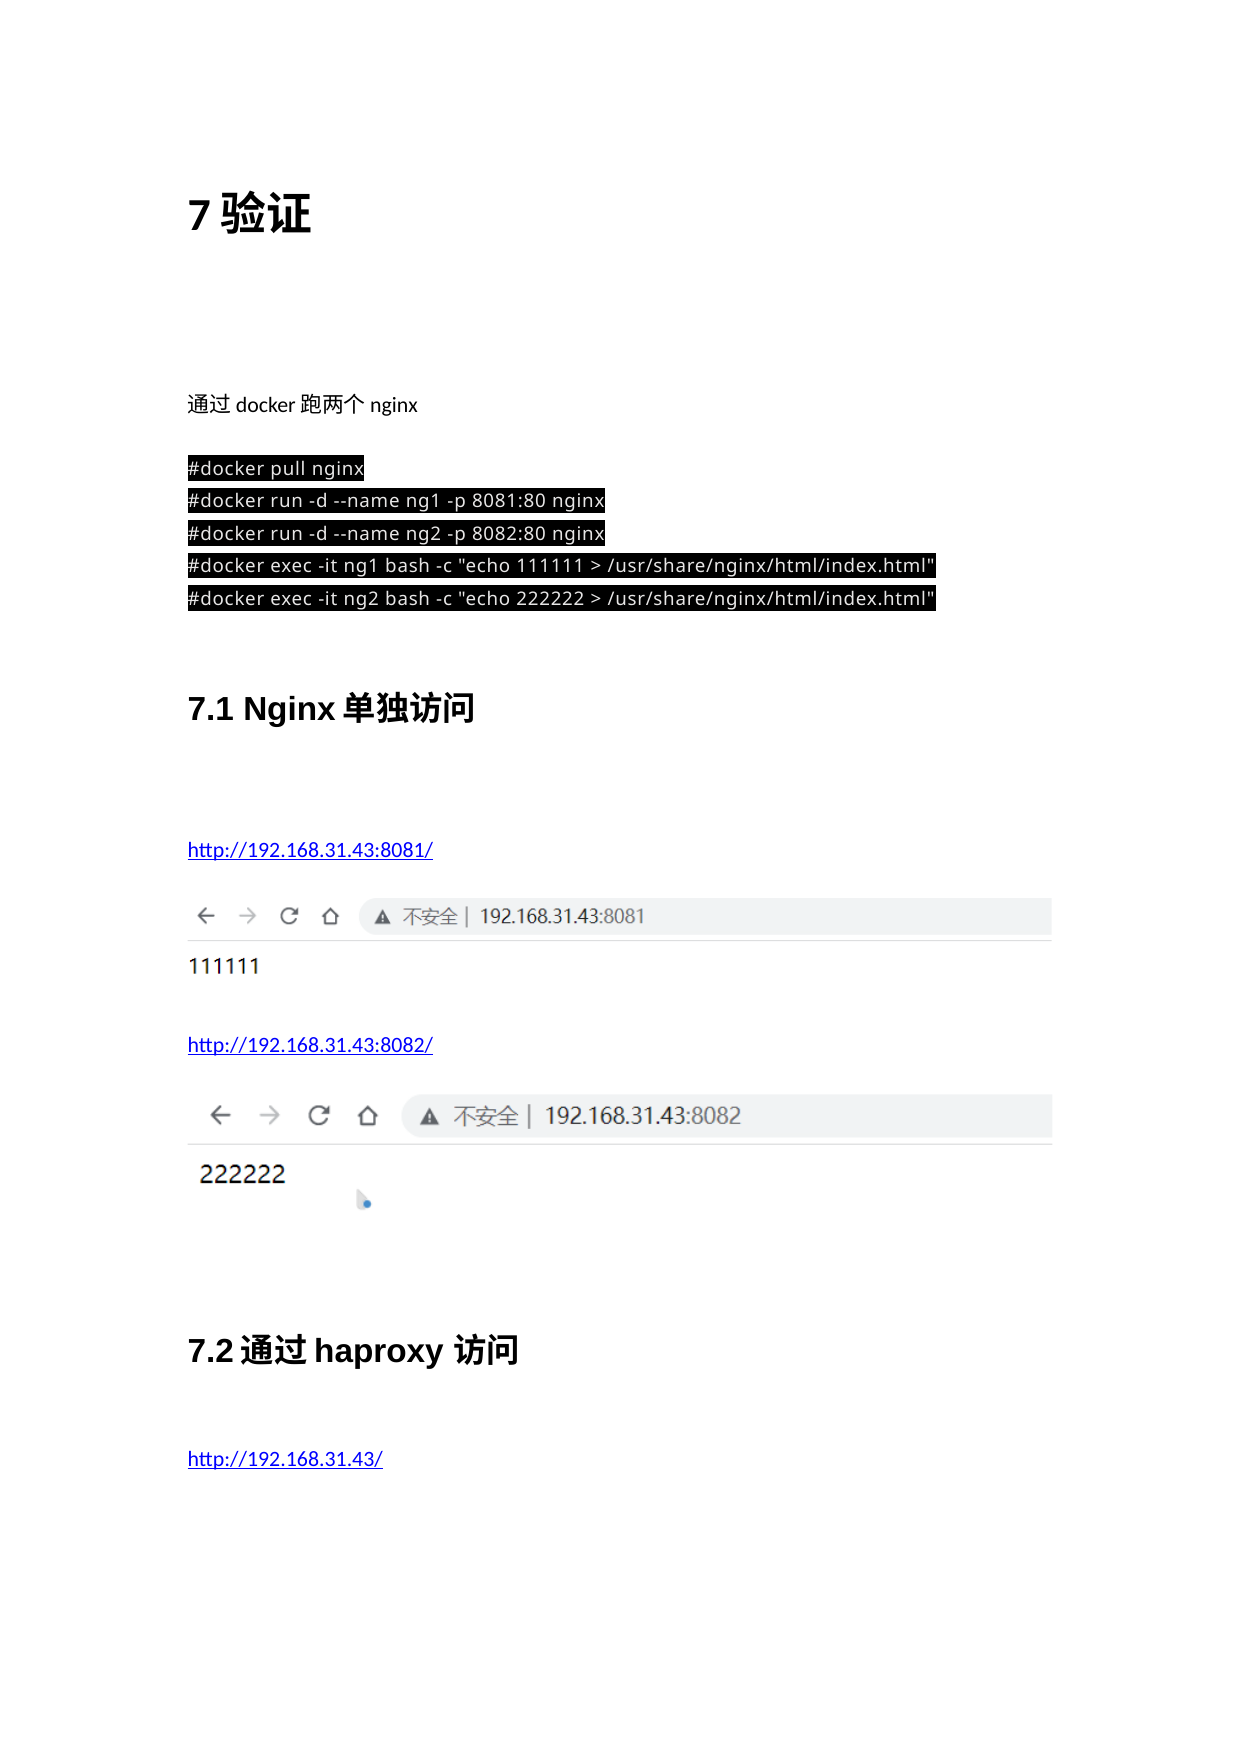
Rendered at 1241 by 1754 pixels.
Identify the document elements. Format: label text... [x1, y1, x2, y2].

text #docker run -d --name ng2 -p 8082:80 nginx [187, 517, 1053, 549]
text #docker exec -it ng2 bash -c "echo 222222 > /usr/share/nginx/html/index.html" [187, 582, 1053, 614]
text http://192.168.31.43/ [187, 1442, 1053, 1474]
text http://192.168.31.43:8082/ [187, 1028, 1053, 1061]
text #docker pull nginx [187, 452, 1053, 484]
text #docker exec -it ng1 bash -c "echo 111111 > /usr/share/nginx/html/index.html" [187, 549, 1053, 582]
text 通过docker跑两个nginx [187, 387, 1053, 419]
picture [187, 1093, 1053, 1267]
picture [187, 898, 1052, 1001]
text http://192.168.31.43:8081/ [187, 833, 1053, 866]
subtitle 7验证 [187, 162, 1053, 259]
subtitle 7.2通过haproxy 访问 [187, 1315, 1053, 1380]
subtitle 7.1 Nginx单独访问 [187, 674, 1053, 739]
text #docker run -d --name ng1 -p 8081:80 nginx [187, 484, 1053, 517]
